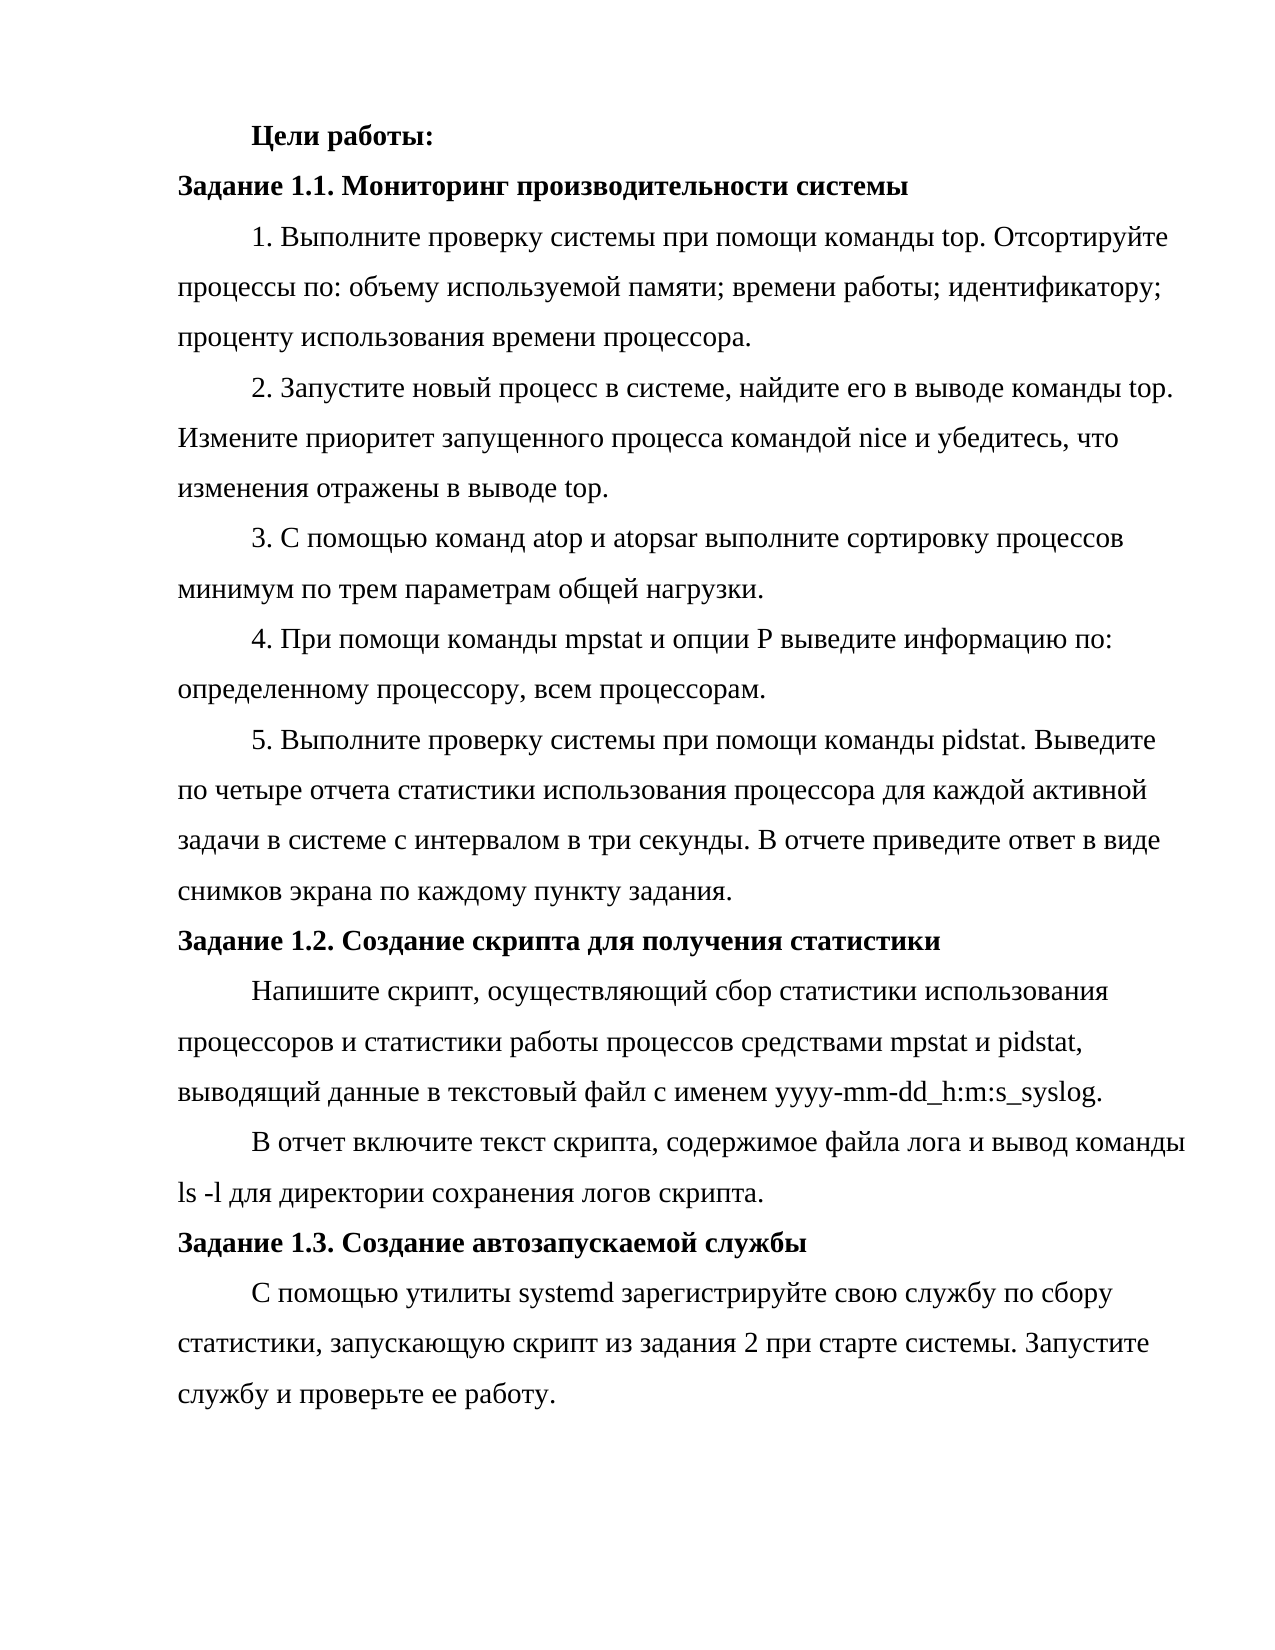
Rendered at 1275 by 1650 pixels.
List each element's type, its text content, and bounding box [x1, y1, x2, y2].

text 2. Запустите новый процесс в системе, найдите его в выводе команды top. Измените приоритет запущенного процесса командой nice и убедитесь, что изменения отражены в выводе top. [177, 370, 1186, 504]
text Цели работы: [177, 118, 1186, 152]
text В отчет включите текст скрипта, содержимое файла лога и вывод команды ls -l для директории сохранения логов скрипта. [177, 1124, 1186, 1208]
text С помощью утилиты systemd зарегистрируйте свою службу по сбору статистики, запускающую скрипт из задания 2 при старте системы. Запустите службу и проверьте ее работу. [177, 1275, 1186, 1409]
text 1. Выполните проверку системы при помощи команды top. Отсортируйте процессы по: объему используемой памяти; времени работы; идентификатору; проценту использования времени процессора. [177, 219, 1186, 353]
text Задание 1.2. Создание скрипта для получения статистики [177, 923, 1186, 957]
text 4. При помощи команды mpstat и опции P выведите информацию по: определенному процессору, всем процессорам. [177, 621, 1186, 705]
text Напишите скрипт, осуществляющий сбор статистики использования процессоров и статистики работы процессов средствами mpstat и pidstat, выводящий данные в текстовый файл с именем yyyy-mm-dd_h:m:s_syslog. [177, 973, 1186, 1108]
text Задание 1.3. Создание автозапускаемой службы [177, 1225, 1186, 1258]
text 5. Выполните проверку системы при помощи команды pidstat. Выведите по четыре отчета статистики использования процессора для каждой активной задачи в системе с интервалом в три секунды. В отчете приведите ответ в виде снимков экрана по каждому пункту задания. [177, 722, 1186, 906]
text 3. С помощью команд atop и atopsar выполните сортировку процессов минимум по трем параметрам общей нагрузки. [177, 521, 1186, 604]
text Задание 1.1. Мониторинг производительности системы [177, 168, 1186, 202]
